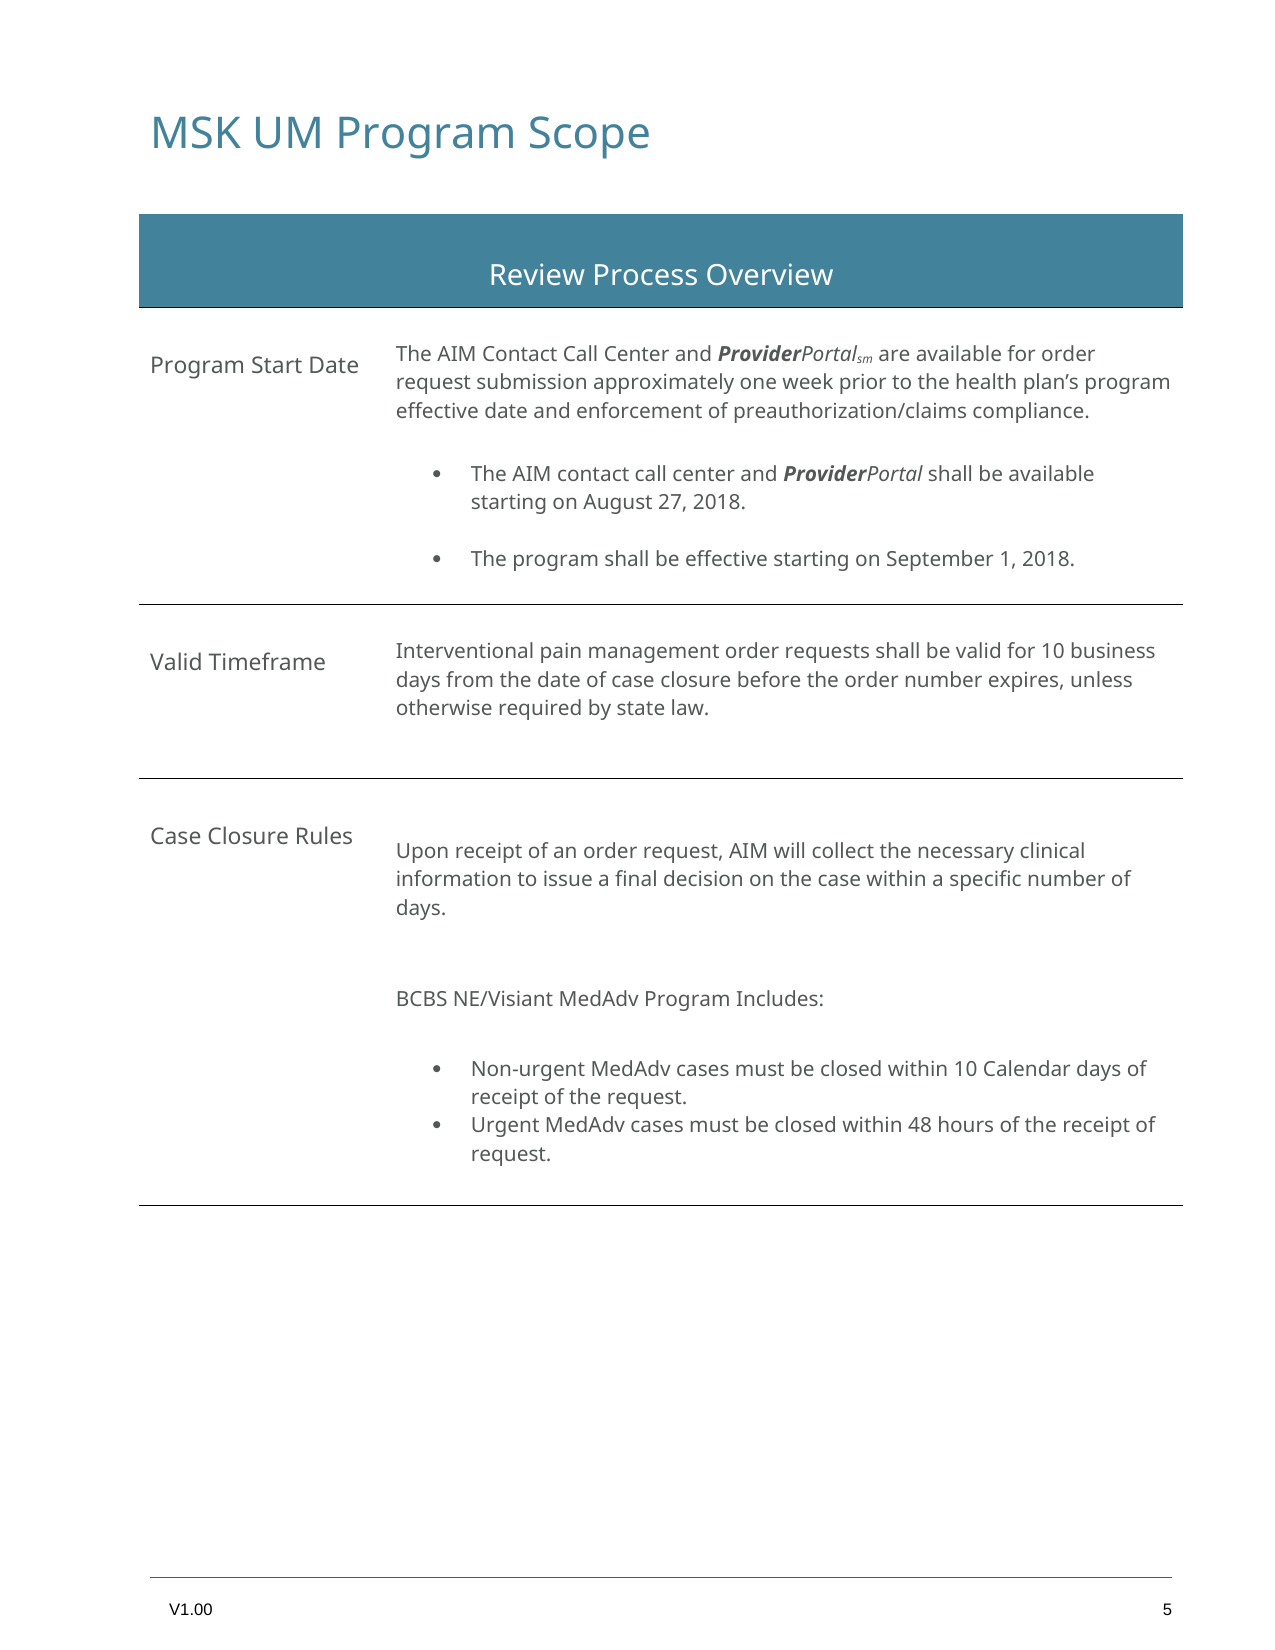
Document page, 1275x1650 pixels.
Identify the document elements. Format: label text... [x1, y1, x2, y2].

table_cell Interventional pain management order requests shall be valid for 10 business days from the date of case closure before the order number expires, unless otherwise required by state law. [384, 605, 1183, 778]
table_header Review Process Overview [139, 214, 1183, 307]
table_cell The AIM Contact Call Center and ProviderPortalsm are available for order request submission approximately one week prior to the health plan’s program effective date and enforcement of preauthorization/claims compliance. The AIM contact call center and ProviderPortal shall be available starting on August 27, 2018. The program shall be effective starting on September 1, 2018. [384, 308, 1183, 604]
table_cell Valid Timeframe [139, 605, 384, 778]
table_cell Program Start Date [139, 308, 384, 604]
table_cell Case Closure Rules [139, 779, 384, 1205]
table_cell Upon receipt of an order request, AIM will collect the necessary clinical information to issue a final decision on the case within a specific number of days. BCBS NE/Visiant MedAdv Program Includes: Non-urgent MedAdv cases must be closed within 10 Calendar days of receipt of the request. Urgent MedAdv cases must be closed within 48 hours of the receipt of request. [384, 779, 1183, 1205]
